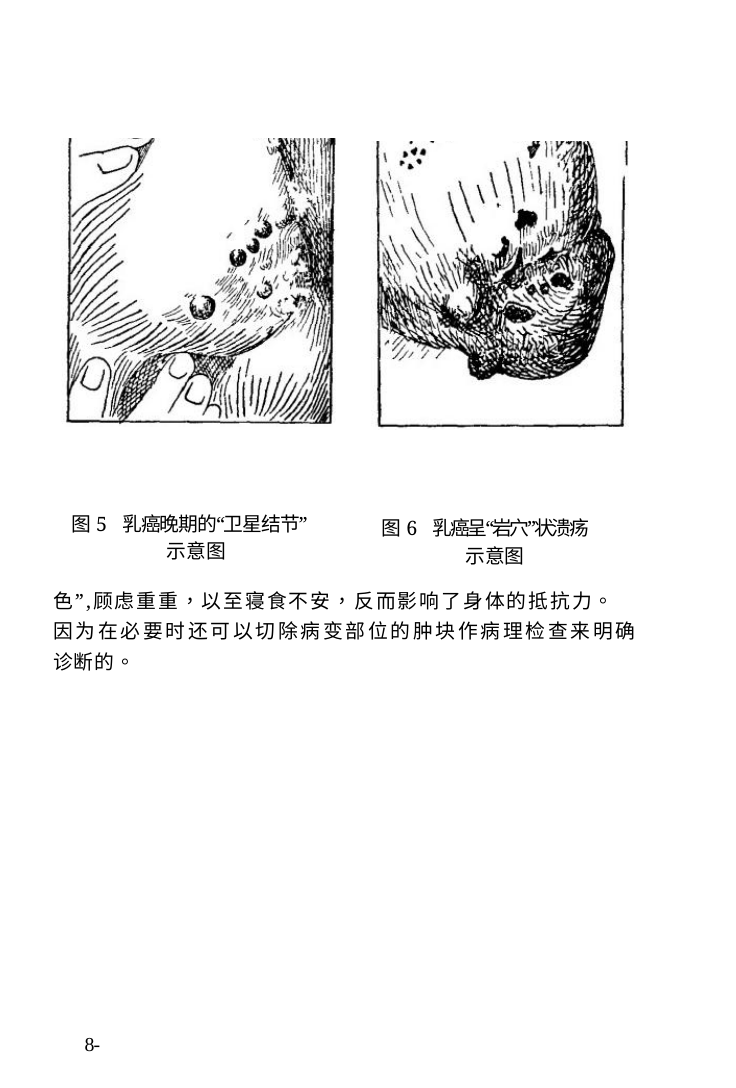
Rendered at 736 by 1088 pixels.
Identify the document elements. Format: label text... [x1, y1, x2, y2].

picture [61, 138, 340, 427]
text 色”,顾虑重重，以至寝食不安，反而影响了身体的抵抗力。 因为在必要时还可以切除病变部位的肿块作病理检查来明确 诊断的。 [53, 587, 639, 675]
text 图 5 乳癌晚期的“卫星结节” [71, 512, 360, 537]
picture [370, 141, 629, 430]
text 示意图 [465, 547, 639, 567]
text 图 6 乳癌呈“岩穴”状溃疡 [381, 516, 639, 540]
text 示意图 [167, 542, 360, 563]
